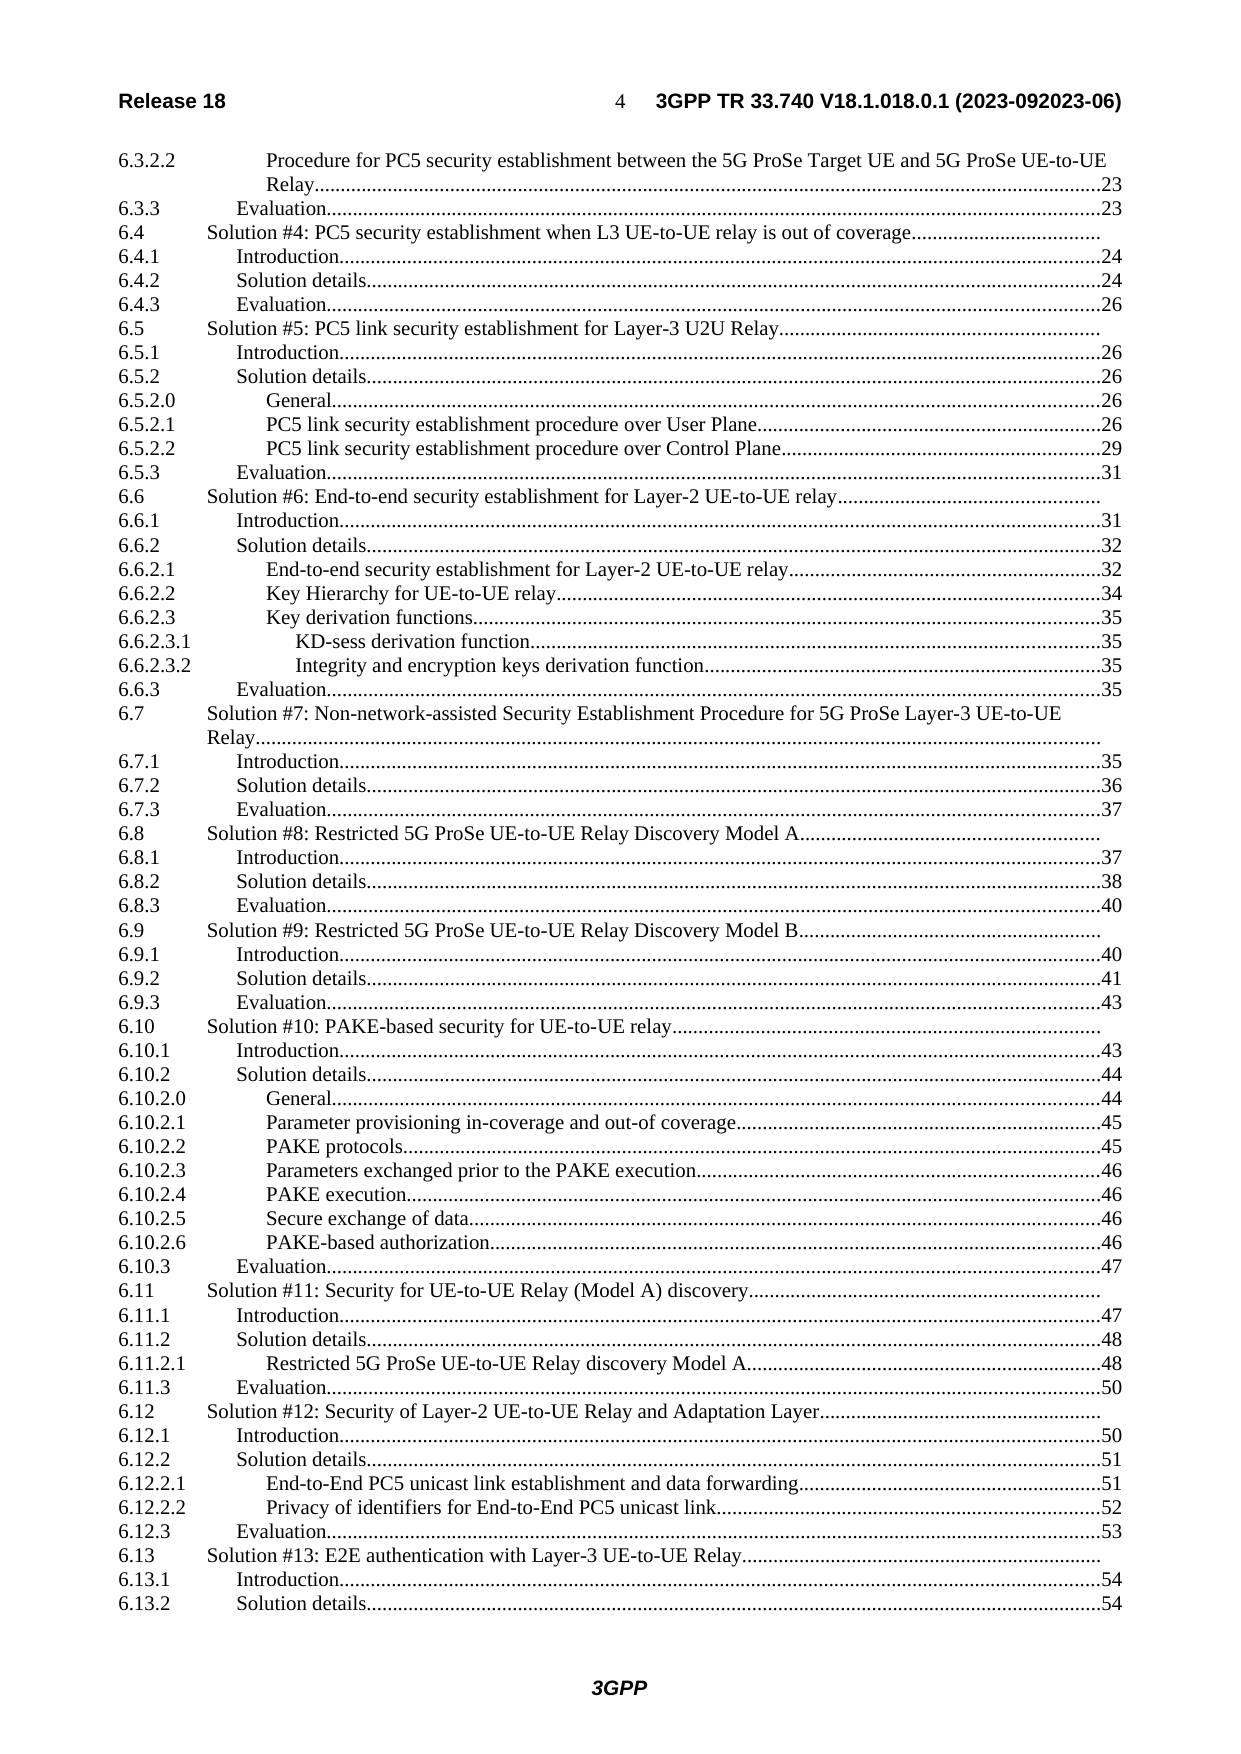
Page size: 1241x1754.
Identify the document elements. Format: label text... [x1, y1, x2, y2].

text 6.7.2 Solution details 36 [118, 773, 1122, 797]
text 6.4 Solution #4: PC5 security establishment when L3 UE-to-UE relay is out of coverage 24 [118, 220, 1078, 244]
text 6.11.2 Solution details 48 [118, 1327, 1122, 1351]
text 6.5.2.0 General 26 [118, 388, 1122, 412]
text 6.8 Solution #8: Restricted 5G ProSe UE-to-UE Relay Discovery Model A 37 [118, 821, 1078, 845]
text 6.13.2 Solution details 54 [118, 1591, 1122, 1615]
text 6.11.2.1 Restricted 5G ProSe UE-to-UE Relay discovery Model A 48 [118, 1351, 1122, 1375]
text 6.5 Solution #5: PC5 link security establishment for Layer-3 U2U Relay 26 [118, 316, 1078, 340]
text 6.12.2.2 Privacy of identifiers for End-to-End PC5 unicast link 52 [118, 1495, 1122, 1519]
text 6.10.2.6 PAKE-based authorization 46 [118, 1230, 1122, 1254]
text 6.4.2 Solution details 24 [118, 268, 1122, 292]
text 6.8.3 Evaluation 40 [118, 893, 1122, 917]
text 6.9 Solution #9: Restricted 5G ProSe UE-to-UE Relay Discovery Model B 40 [118, 917, 1078, 942]
text 6.6.2 Solution details 32 [118, 532, 1122, 557]
text 6.6.2.3.1 KD-sess derivation function 35 [118, 629, 1122, 653]
text 6.5.1 Introduction 26 [118, 340, 1122, 364]
text 6.6.3 Evaluation 35 [118, 677, 1122, 701]
text 6.4.1 Introduction 24 [118, 244, 1122, 268]
text 6.13 Solution #13: E2E authentication with Layer-3 UE-to-UE Relay 54 [118, 1543, 1078, 1567]
text 6.11 Solution #11: Security for UE-to-UE Relay (Model A) discovery 47 [118, 1278, 1078, 1302]
text 6.8.2 Solution details 38 [118, 869, 1122, 893]
text 6.12.2.1 End-to-End PC5 unicast link establishment and data forwarding 51 [118, 1471, 1122, 1495]
text 6.4.3 Evaluation 26 [118, 292, 1122, 316]
text 6.6.1 Introduction 31 [118, 508, 1122, 532]
text 6.8.1 Introduction 37 [118, 845, 1122, 869]
text 6.10.2.0 General 44 [118, 1086, 1122, 1110]
text 6.5.3 Evaluation 31 [118, 460, 1122, 484]
text 6.3.3 Evaluation 23 [118, 196, 1122, 220]
text 6.10.2.5 Secure exchange of data 46 [118, 1206, 1122, 1230]
text 6.6.2.3.2 Integrity and encryption keys derivation function 35 [118, 653, 1122, 677]
text 6.5.2 Solution details 26 [118, 364, 1122, 388]
text 6.6.2.1 End-to-end security establishment for Layer-2 UE-to-UE relay 32 [118, 557, 1122, 581]
text 6.12.1 Introduction 50 [118, 1423, 1122, 1447]
text 6.10.1 Introduction 43 [118, 1038, 1122, 1062]
text 6.10 Solution #10: PAKE-based security for UE-to-UE relay 43 [118, 1014, 1078, 1038]
text 6.3.2.2 Procedure for PC5 security establishment between the 5G ProSe Target UE and 5G ProSe UE-to-UE Relay 23 [118, 147, 1122, 196]
text 6.5.2.2 PC5 link security establishment procedure over Control Plane 29 [118, 436, 1122, 460]
text 6.7 Solution #7: Non-network-assisted Security Establishment Procedure for 5G ProSe Layer-3 UE-to-UE Relay 35 [118, 701, 1078, 749]
text 6.9.2 Solution details 41 [118, 966, 1122, 990]
text 6.10.2.2 PAKE protocols 45 [118, 1134, 1122, 1158]
text 6.6 Solution #6: End-to-end security establishment for Layer-2 UE-to-UE relay 31 [118, 484, 1078, 508]
text 6.11.1 Introduction 47 [118, 1302, 1122, 1327]
text 6.12.2 Solution details 51 [118, 1447, 1122, 1471]
text 6.10.2.4 PAKE execution 46 [118, 1182, 1122, 1206]
text 6.10.2.3 Parameters exchanged prior to the PAKE execution 46 [118, 1158, 1122, 1182]
text 6.10.2.1 Parameter provisioning in-coverage and out-of coverage 45 [118, 1110, 1122, 1134]
text 6.6.2.3 Key derivation functions 35 [118, 605, 1122, 629]
text 6.13.1 Introduction 54 [118, 1567, 1122, 1591]
text 6.9.1 Introduction 40 [118, 942, 1122, 966]
text 6.5.2.1 PC5 link security establishment procedure over User Plane 26 [118, 412, 1122, 436]
text 6.9.3 Evaluation 43 [118, 990, 1122, 1014]
text 6.10.2 Solution details 44 [118, 1062, 1122, 1086]
text 6.7.1 Introduction 35 [118, 749, 1122, 773]
text 6.12 Solution #12: Security of Layer-2 UE-to-UE Relay and Adaptation Layer 50 [118, 1399, 1078, 1423]
text 6.6.2.2 Key Hierarchy for UE-to-UE relay 34 [118, 581, 1122, 605]
text 6.11.3 Evaluation 50 [118, 1375, 1122, 1399]
text 6.7.3 Evaluation 37 [118, 797, 1122, 821]
text 6.10.3 Evaluation 47 [118, 1254, 1122, 1278]
text 6.12.3 Evaluation 53 [118, 1519, 1122, 1543]
